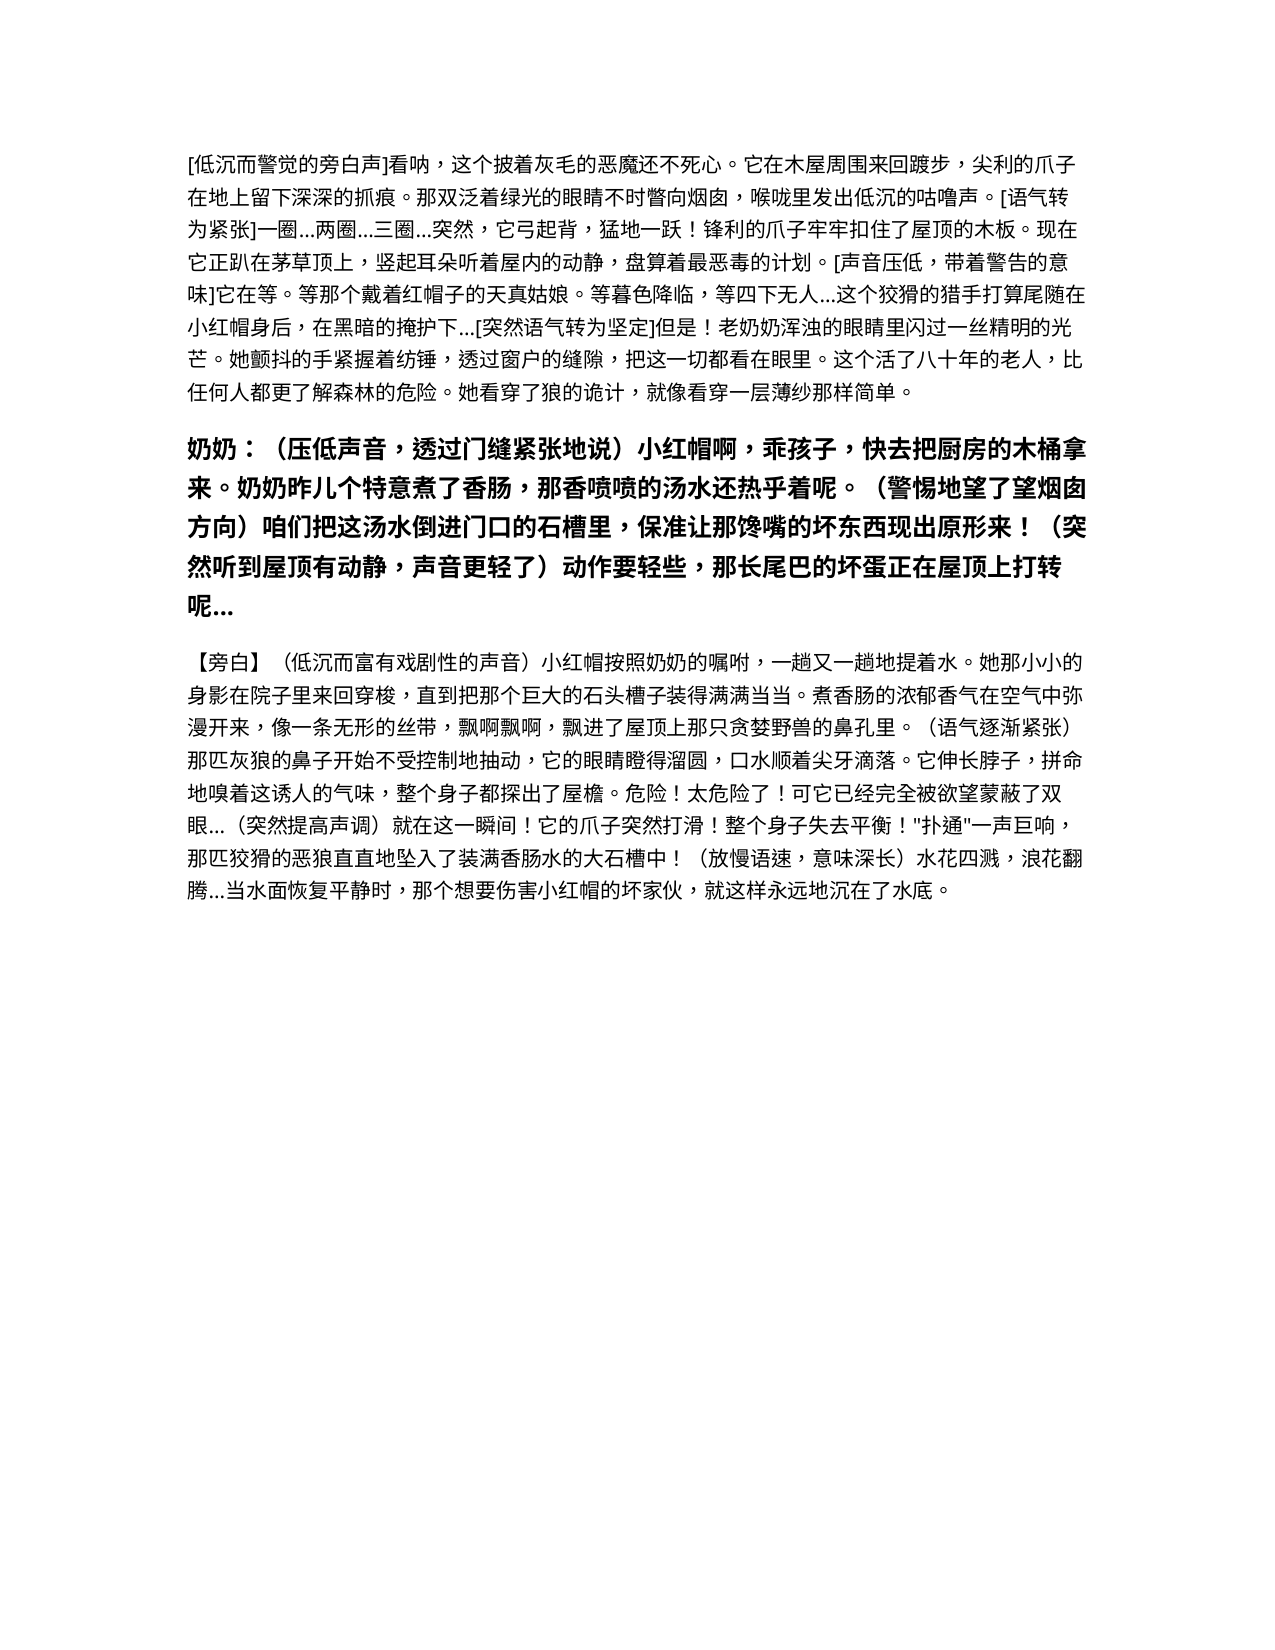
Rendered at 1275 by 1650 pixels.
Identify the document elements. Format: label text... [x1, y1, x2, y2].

text 【旁白】（低沉而富有戏剧性的声音）小红帽按照奶奶的嘱咐，一趟又一趟地提着水。她那小小的身影在院子里来回穿梭，直到把那个巨大的石头槽子装得满满当当。煮香肠的浓郁香气在空气中弥漫开来，像一条无形的丝带，飘啊飘啊，飘进了屋顶上那只贪婪野兽的鼻孔里。（语气逐渐紧张）那匹灰狼的鼻子开始不受控制地抽动，它的眼睛瞪得溜圆，口水顺着尖牙滴落。它伸长脖子，拼命地嗅着这诱人的气味，整个身子都探出了屋檐。危险！太危险了！可它已经完全被欲望蒙蔽了双眼...（突然提高声调）就在这一瞬间！它的爪子突然打滑！整个身子失去平衡！"扑通"一声巨响，那匹狡猾的恶狼直直地坠入了装满香肠水的大石槽中！（放慢语速，意味深长）水花四溅，浪花翻腾...当水面恢复平静时，那个想要伤害小红帽的坏家伙，就这样永远地沉在了水底。 [187, 648, 1087, 905]
text 奶奶：（压低声音，透过门缝紧张地说）小红帽啊，乖孩子，快去把厨房的木桶拿来。奶奶昨儿个特意煮了香肠，那香喷喷的汤水还热乎着呢。（警惕地望了望烟囱方向）咱们把这汤水倒进门口的石槽里，保准让那馋嘴的坏东西现出原形来！（突然听到屋顶有动静，声音更轻了）动作要轻些，那长尾巴的坏蛋正在屋顶上打转呢... [187, 432, 1087, 622]
text [低沉而警觉的旁白声]看呐，这个披着灰毛的恶魔还不死心。它在木屋周围来回踱步，尖利的爪子在地上留下深深的抓痕。那双泛着绿光的眼睛不时瞥向烟囱，喉咙里发出低沉的咕噜声。[语气转为紧张]一圈...两圈...三圈...突然，它弓起背，猛地一跃！锋利的爪子牢牢扣住了屋顶的木板。现在它正趴在茅草顶上，竖起耳朵听着屋内的动静，盘算着最恶毒的计划。[声音压低，带着警告的意味]它在等。等那个戴着红帽子的天真姑娘。等暮色降临，等四下无人...这个狡猾的猎手打算尾随在小红帽身后，在黑暗的掩护下...[突然语气转为坚定]但是！老奶奶浑浊的眼睛里闪过一丝精明的光芒。她颤抖的手紧握着纺锤，透过窗户的缝隙，把这一切都看在眼里。这个活了八十年的老人，比任何人都更了解森林的危险。她看穿了狼的诡计，就像看穿一层薄纱那样简单。 [187, 150, 1087, 407]
